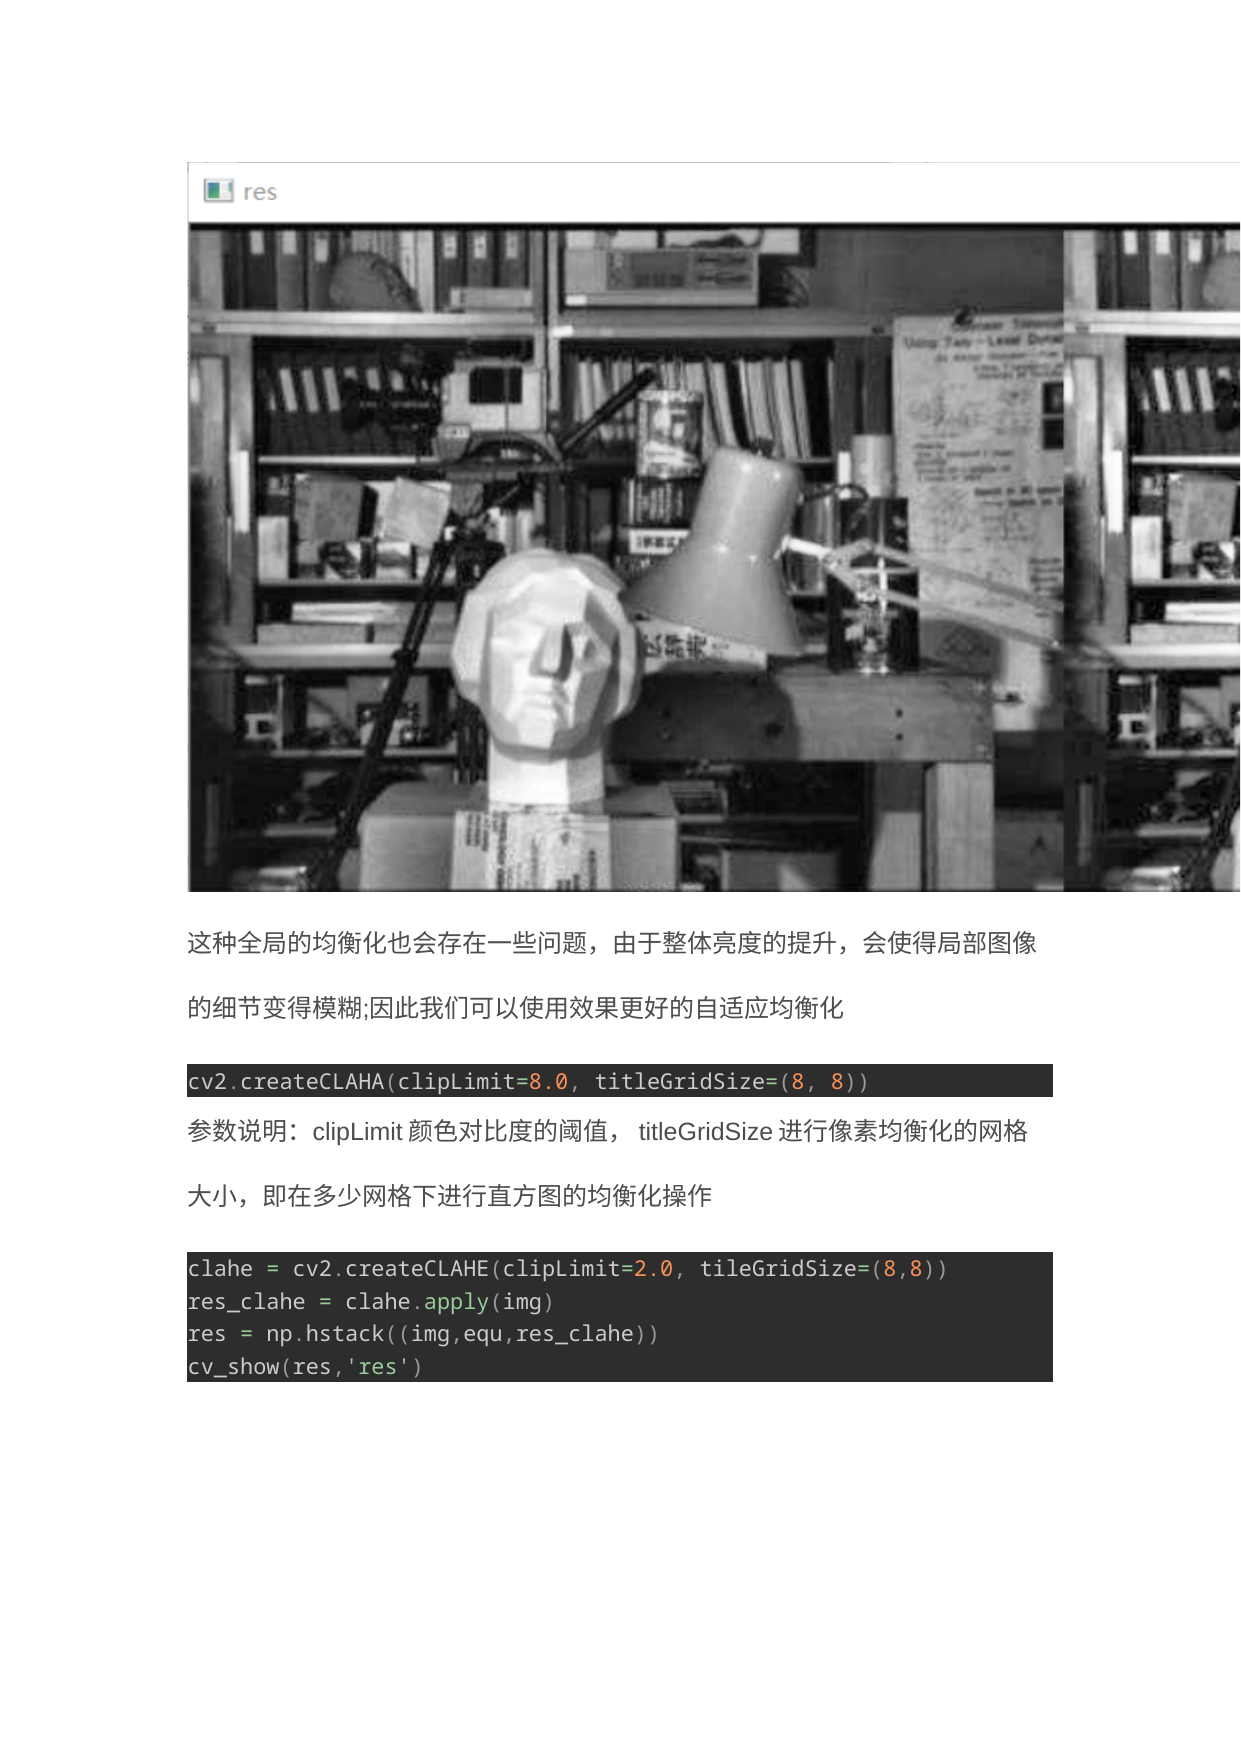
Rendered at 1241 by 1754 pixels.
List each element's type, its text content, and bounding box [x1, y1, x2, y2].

text clahe = cv2.createCLAHE(clipLimit=2.0, tileGridSize=(8,8)) [187, 1252, 1053, 1284]
text 这种全局的均衡化也会存在一些问题，由于整体亮度的提升，会使得局部图像的细节变得模糊;因此我们可以使用效果更好的自适应均衡化 [187, 892, 1053, 1039]
text cv2.createCLAHA(clipLimit=8.0, titleGridSize=(8, 8)) [187, 1064, 1053, 1097]
text 参数说明：clipLimit颜色对比度的阈值， titleGridSize进行像素均衡化的网格大小，即在多少网格下进行直方图的均衡化操作 [187, 1097, 1053, 1227]
picture [187, 162, 1241, 892]
text cv_show(res,'res') [187, 1349, 1053, 1382]
text res = np.hstack((img,equ,res_clahe)) [187, 1317, 1053, 1349]
text res_clahe = clahe.apply(img) [187, 1284, 1053, 1317]
